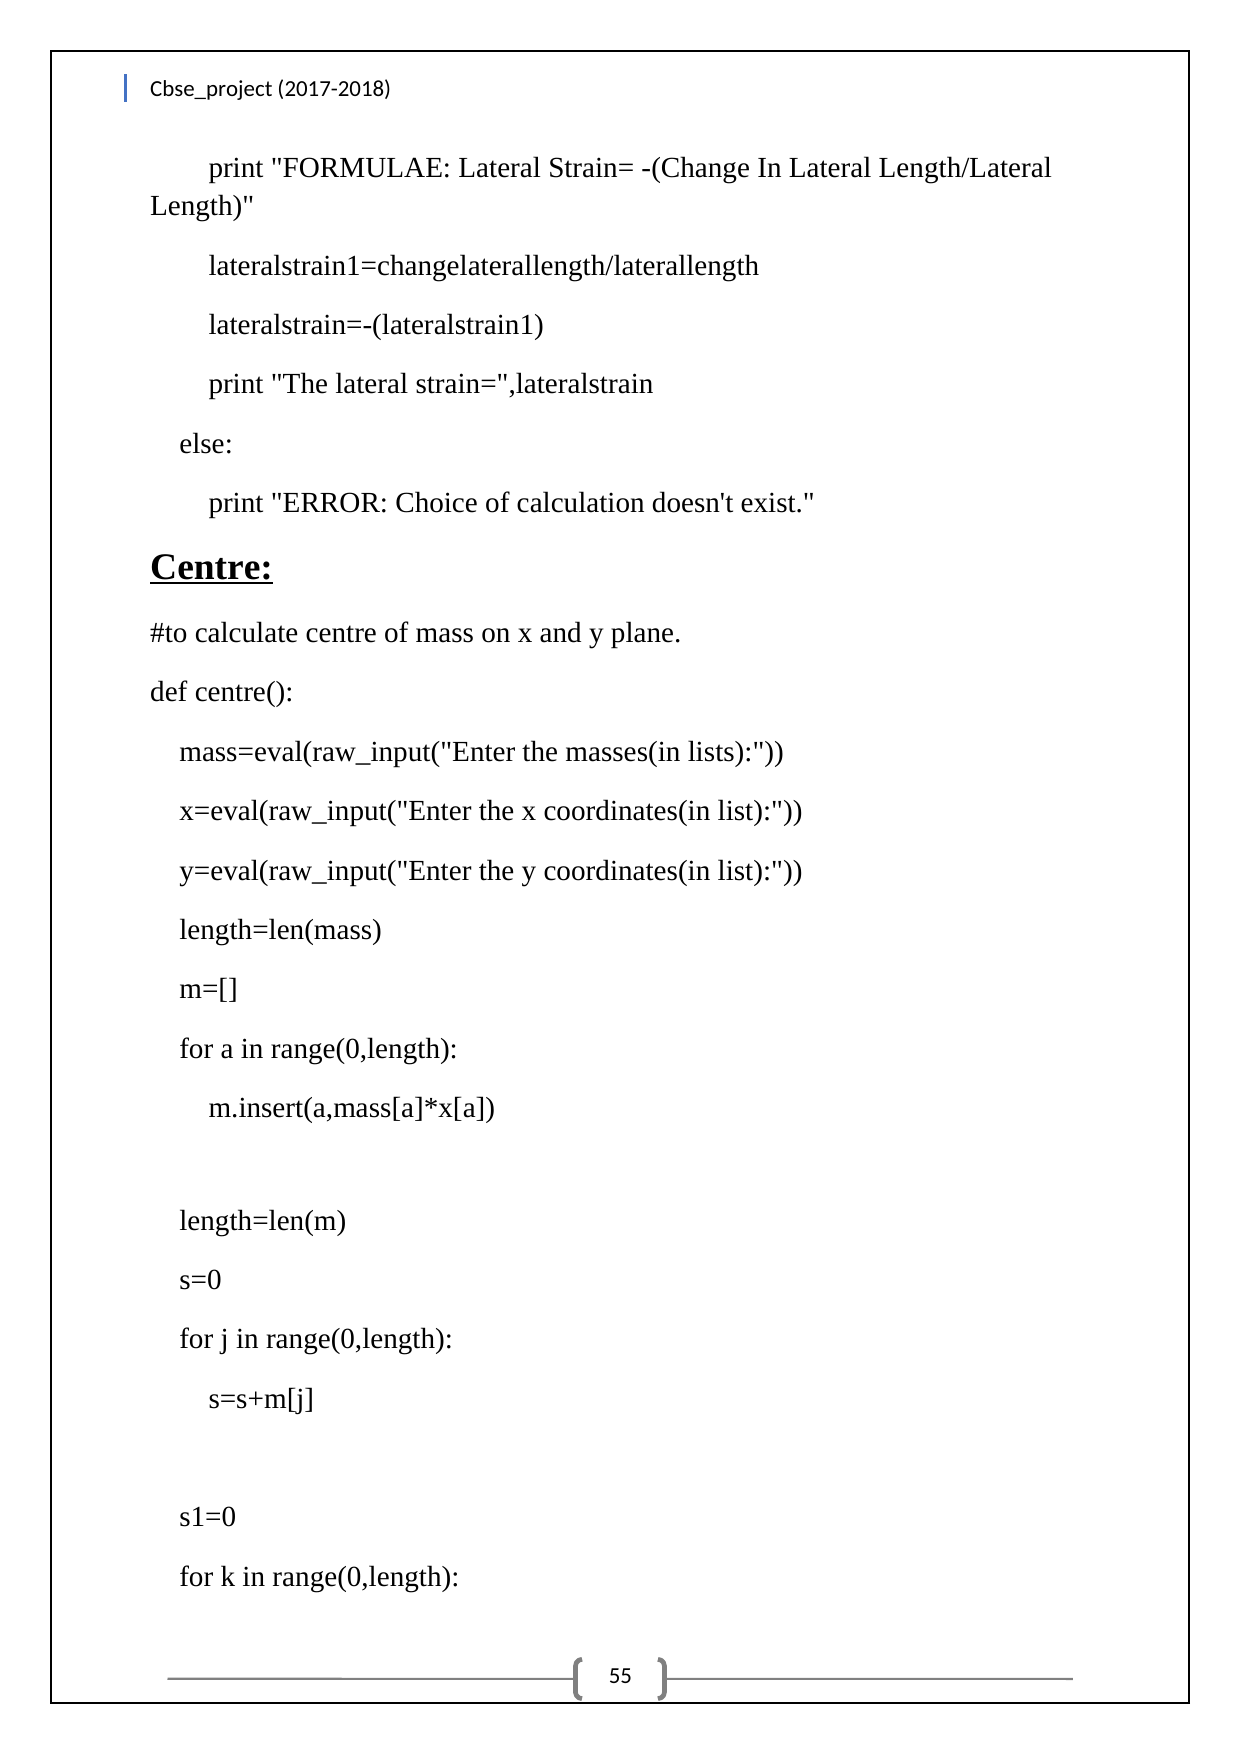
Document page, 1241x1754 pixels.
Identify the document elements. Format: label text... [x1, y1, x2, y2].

text lateralstrain1=changelaterallength/laterallength [150, 248, 1090, 281]
text for j in range(0,length): [150, 1321, 1090, 1355]
text m=[] [150, 971, 1090, 1005]
text x=eval(raw_input("Enter the x coordinates(in list):")) [150, 793, 1090, 827]
text m.insert(a,mass[a]*x[a]) [150, 1090, 1090, 1124]
text print "The lateral strain=",lateralstrain [150, 367, 1090, 400]
text def centre(): [150, 674, 1090, 708]
text Centre: [150, 545, 1090, 588]
text else: [150, 426, 1090, 459]
text s=s+m[j] [150, 1381, 1090, 1414]
text length=len(mass) [150, 912, 1090, 946]
text s=0 [150, 1262, 1090, 1296]
text for k in range(0,length): [150, 1559, 1090, 1592]
text print "ERROR: Choice of calculation doesn't exist." [150, 485, 1090, 519]
text y=eval(raw_input("Enter the y coordinates(in list):")) [150, 853, 1090, 886]
text s1=0 [150, 1499, 1090, 1533]
text length=len(m) [150, 1203, 1090, 1236]
text lateralstrain=-(lateralstrain1) [150, 307, 1090, 341]
text print "FORMULAE: Lateral Strain= -(Change In Lateral Length/Lateral Length)" [150, 150, 1090, 222]
text #to calculate centre of mass on x and y plane. [150, 615, 1090, 649]
text for a in range(0,length): [150, 1031, 1090, 1064]
text mass=eval(raw_input("Enter the masses(in lists):")) [150, 734, 1090, 767]
